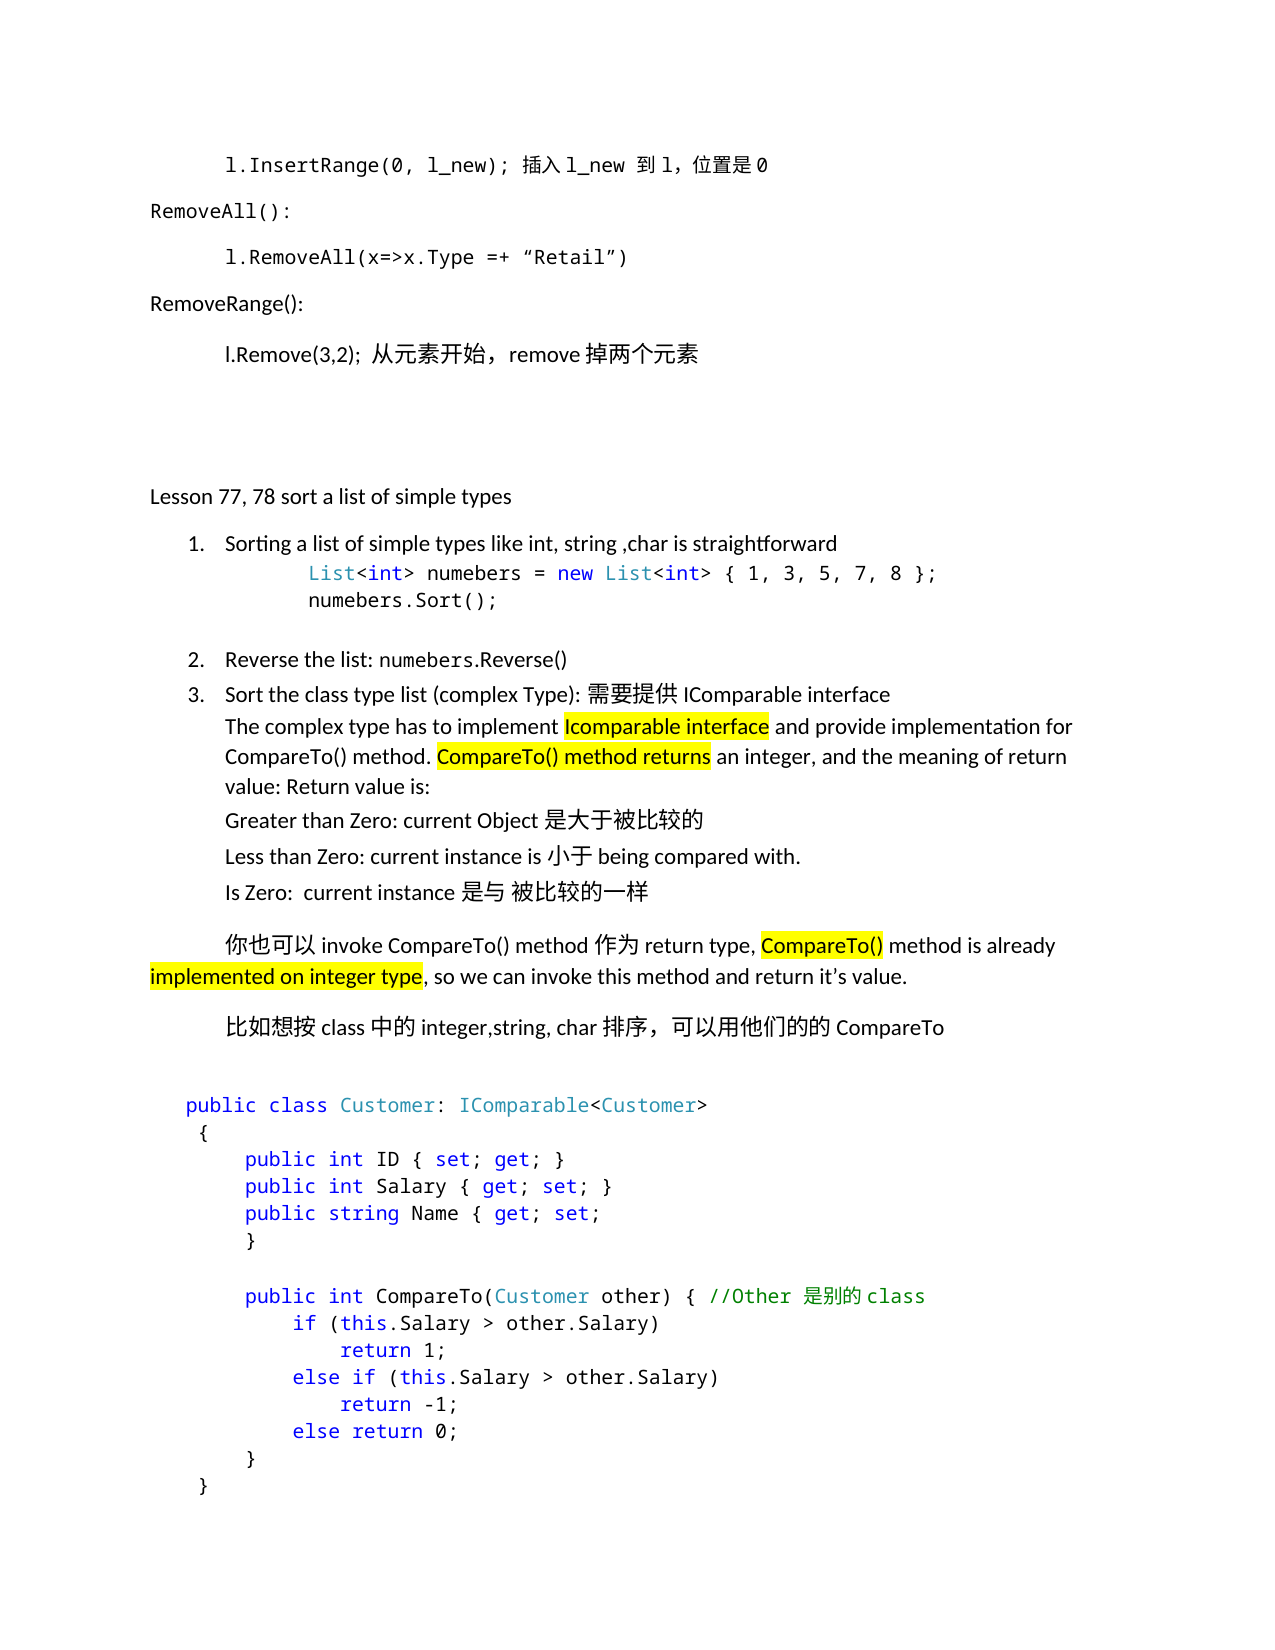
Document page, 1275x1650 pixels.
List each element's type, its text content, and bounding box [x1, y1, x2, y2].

list Sort the class type list (complex Type): 需要提供IComparable interface [187, 676, 1125, 709]
text public class Customer: IComparable<Customer> [150, 1092, 1125, 1118]
text else if (this.Salary > other.Salary) [150, 1363, 1125, 1390]
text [150, 1280, 1125, 1309]
text l.RemoveAll(x=>x.Type =+ “Retail”) [150, 243, 1125, 270]
text l.InsertRange(0, l_new); 插入l_new 到 l，位置是0 [150, 150, 1125, 179]
list Greater than Zero: current Object 是大于被比较的 [225, 802, 1125, 836]
text l.Remove(3,2); 从元素开始，remove掉两个元素 [150, 336, 1125, 369]
text Lesson 77, 78 sort a list of simple types [150, 482, 1125, 510]
list 比如想按class 中的integer,string, char 排序，可以用他们的的CompareTo [225, 1009, 1125, 1042]
list Sorting a list of simple types like int, string ,char is straightforward [187, 529, 1125, 557]
text public int Salary { get; set; } [150, 1172, 1125, 1199]
text } [150, 1226, 1125, 1253]
list Less than Zero: current instance is 小于being compared with. [225, 838, 1125, 871]
text if (this.Salary > other.Salary) [150, 1309, 1125, 1336]
text else return 0; [150, 1417, 1125, 1444]
list List<int> numebers = new List<int> { 1, 3, 5, 7, 8 }; [225, 559, 1125, 586]
text return 1; [150, 1336, 1125, 1363]
text { [150, 1118, 1125, 1146]
text RemoveRange(): [150, 289, 1125, 317]
list Is Zero: current instance 是与 被比较的一样 [225, 874, 1125, 907]
text public int ID { set; get; } [150, 1146, 1125, 1172]
text } [150, 1444, 1125, 1471]
text 你也可以invoke CompareTo() method 作为return type, CompareTo() method is already implemented on integer type, so we can invoke this method and return it’s value. [150, 927, 1125, 990]
text public string Name { get; set; [150, 1199, 1125, 1226]
list The complex type has to implement Icomparable interface and provide implementation for CompareTo() method. CompareTo() method returns an integer, and the meaning of return value: Return value is: [225, 712, 1125, 800]
text return -1; [150, 1390, 1125, 1417]
text RemoveAll(): [150, 198, 1125, 225]
text } [150, 1471, 1125, 1498]
list numebers.Sort(); [225, 586, 1125, 613]
list Reverse the list: numebers.Reverse() [187, 646, 1125, 674]
